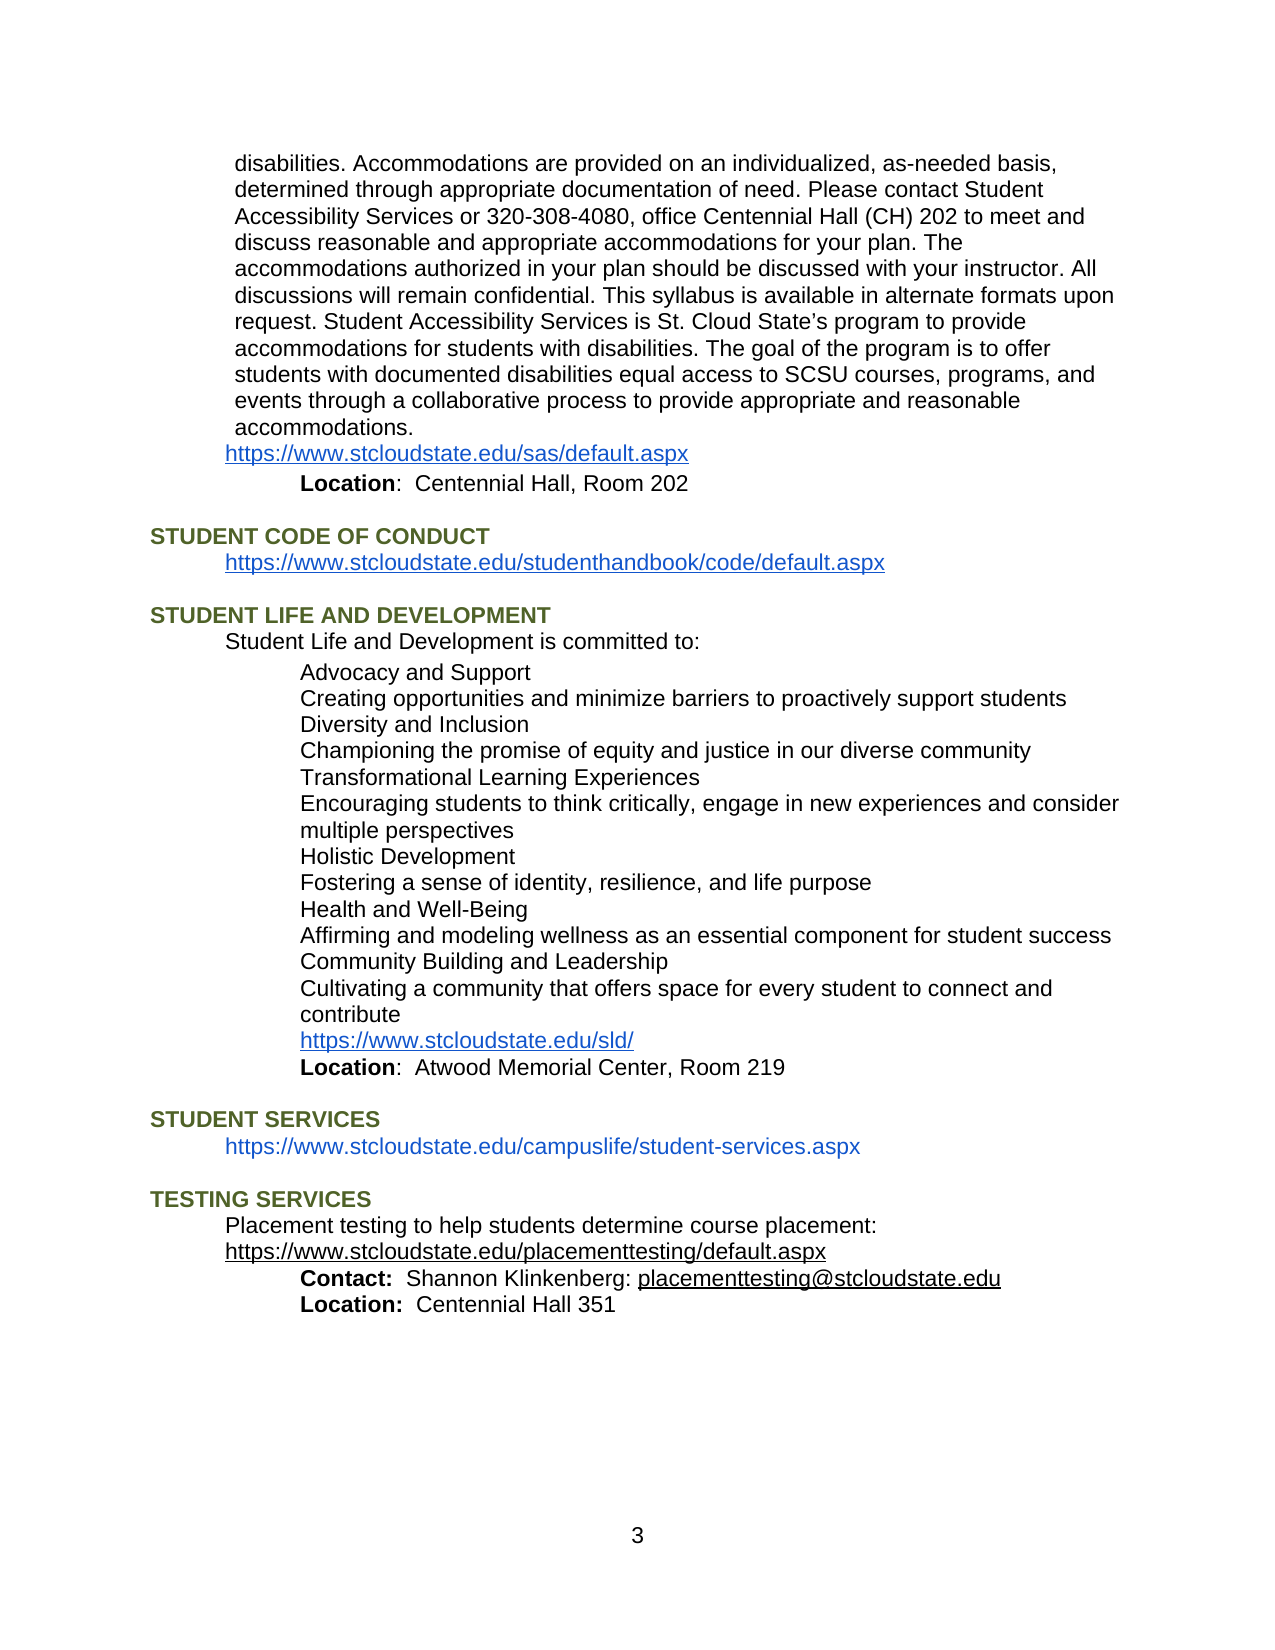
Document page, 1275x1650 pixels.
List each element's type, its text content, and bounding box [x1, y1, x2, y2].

text Championing the promise of equity and justice in our diverse community [225, 737, 1125, 764]
text Affirming and modeling wellness as an essential component for student success [225, 922, 1125, 948]
text Fostering a sense of identity, resilience, and life purpose [225, 869, 1125, 896]
text Location: Centennial Hall, Room 202 [225, 470, 1125, 496]
text STUDENT SERVICES [150, 1106, 1125, 1133]
text STUDENT CODE OF CONDUCT [150, 523, 1125, 549]
text Contact: Shannon Klinkenberg: placementtesting@stcloudstate.edu [225, 1264, 1125, 1291]
subtitle Holistic Development [225, 843, 1125, 869]
text https://www.stcloudstate.edu/studenthandbook/code/default.aspx [150, 549, 1125, 576]
subtitle Diversity and Inclusion [225, 711, 1125, 737]
text Student Life and Development is committed to: [150, 628, 1125, 654]
text https://www.stcloudstate.edu/sld/ [300, 1027, 1125, 1054]
text Placement testing to help students determine course placement: https://www.stcloudstate.edu/placementtesting/default.aspx [225, 1212, 1125, 1264]
subtitle Transformational Learning Experiences [225, 764, 1125, 790]
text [234, 150, 1125, 440]
subtitle Community Building and Leadership [225, 948, 1125, 975]
text Location: Atwood Memorial Center, Room 219 [225, 1054, 1125, 1080]
text https://www.stcloudstate.edu/campuslife/student-services.aspx [150, 1133, 1125, 1159]
text Cultivating a community that offers space for every student to connect and contribute [300, 975, 1125, 1027]
text Advocacy and Support [225, 658, 1125, 685]
text STUDENT LIFE AND DEVELOPMENT [150, 602, 1125, 628]
text https://www.stcloudstate.edu/sas/default.aspx [150, 440, 1125, 466]
text Creating opportunities and minimize barriers to proactively support students [225, 685, 1125, 711]
text TESTING SERVICES [150, 1186, 1125, 1212]
subtitle Health and Well-Being [225, 896, 1125, 922]
text Encouraging students to think critically, engage in new experiences and consider multiple perspectives [300, 790, 1125, 843]
text Location: Centennial Hall 351 [225, 1291, 1125, 1317]
